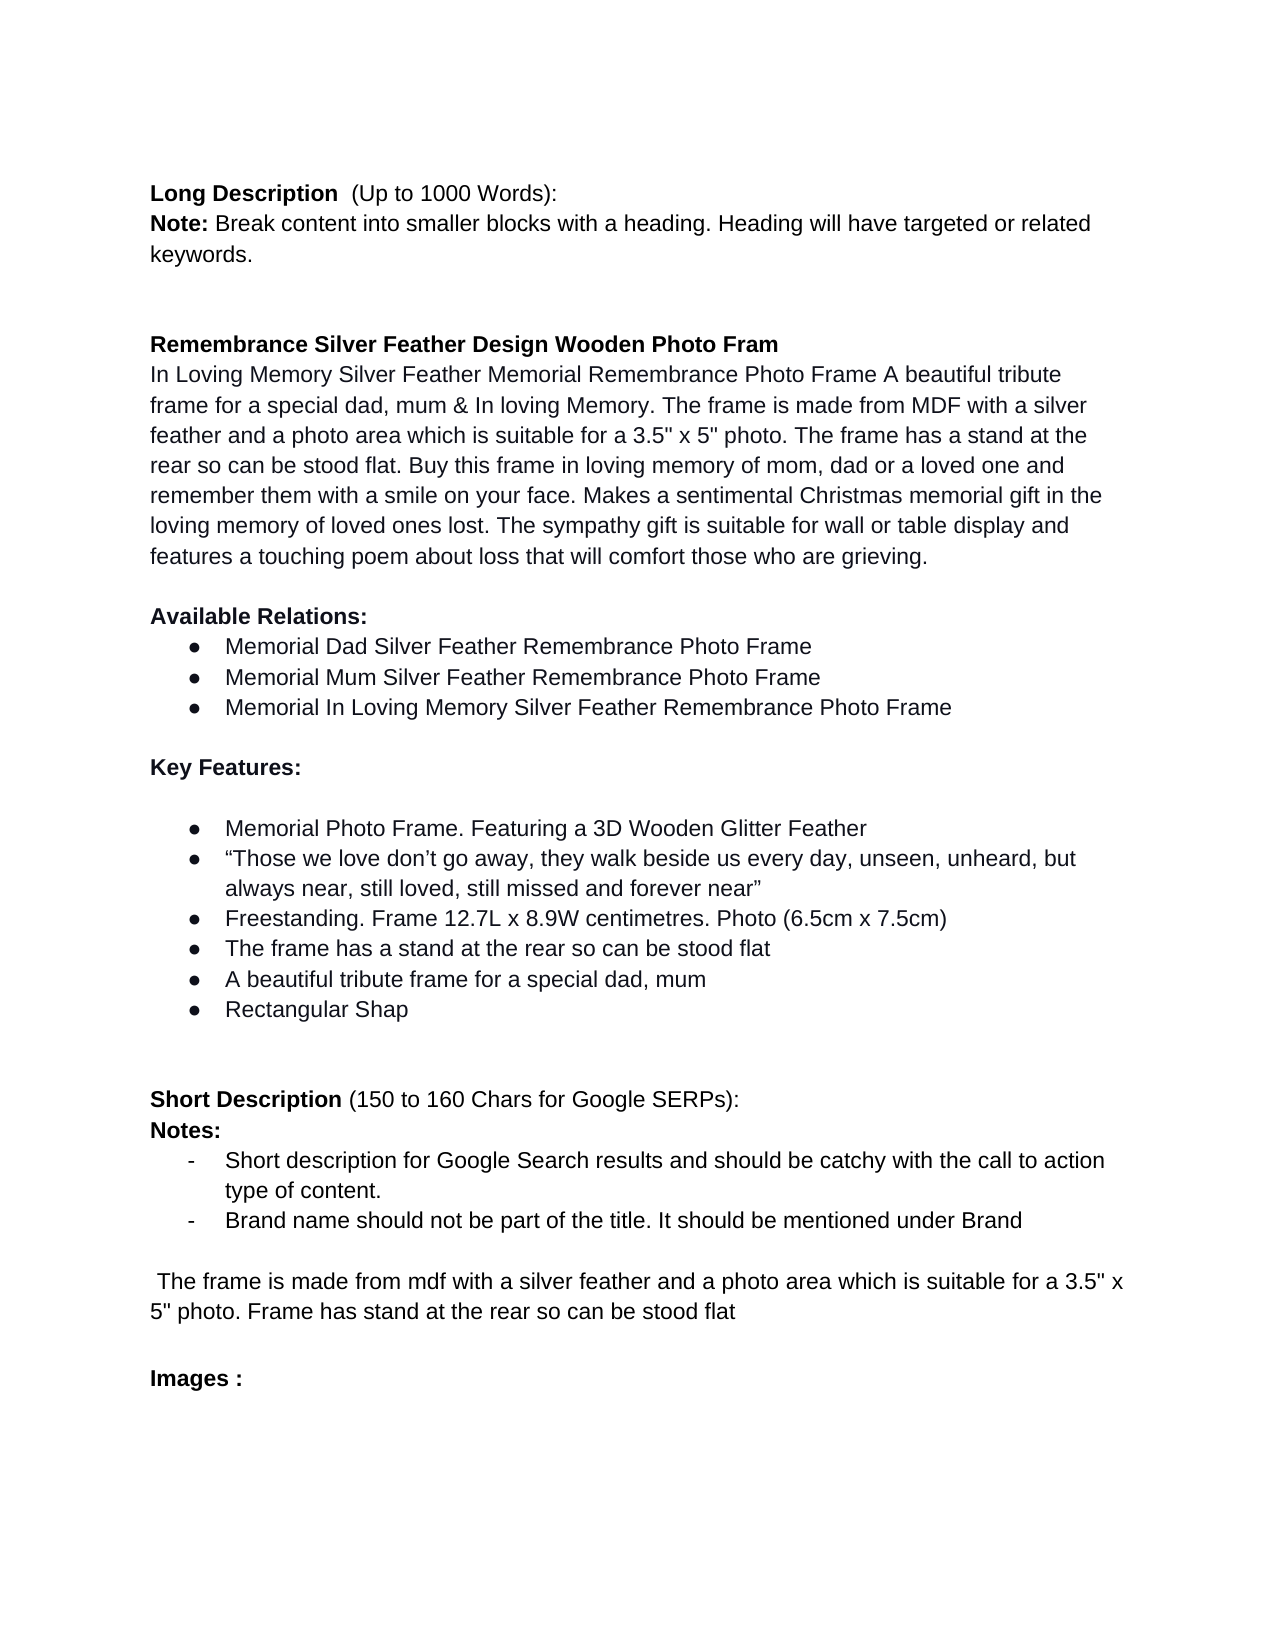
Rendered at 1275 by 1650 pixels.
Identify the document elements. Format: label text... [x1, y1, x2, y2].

text Notes: [150, 1117, 1125, 1143]
text The frame is made from mdf with a silver feather and a photo area which is suitable for a 3.5" x 5" photo. Frame has stand at the rear so can be stood flat [150, 1268, 1125, 1324]
text Note: Break content into smaller blocks with a heading. Heading will have targeted or related keywords. [150, 210, 1125, 267]
list Memorial In Loving Memory Silver Feather Remembrance Photo Frame [187, 694, 1125, 720]
list Rectangular Shap [187, 996, 1125, 1022]
text Key Features: [150, 754, 1125, 781]
list Memorial Mum Silver Feather Remembrance Photo Frame [187, 663, 1125, 690]
text Remembrance Silver Feather Design Wooden Photo Fram [150, 331, 1125, 358]
text Images : [150, 1364, 1125, 1391]
text Short Description (150 to 160 Chars for Google SERPs): [150, 1086, 1125, 1113]
list Freestanding. Frame 12.7L x 8.9W centimetres. Photo (6.5cm x 7.5cm) [187, 905, 1125, 932]
text In Loving Memory Silver Feather Memorial Remembrance Photo Frame A beautiful tribute frame for a special dad, mum & In loving Memory. The frame is made from MDF with a silver feather and a photo area which is suitable for a 3.5" x 5" photo. The frame has a stand at the rear so can be stood flat. Buy this frame in loving memory of mom, dad or a loved one and remember them with a smile on your face. Makes a sentimental Christmas memorial gift in the loving memory of loved ones lost. The sympathy gift is suitable for wall or table display and features a touching poem about loss that will comfort those who are grieving. [150, 361, 1125, 569]
text Long Description (Up to 1000 Words): [150, 180, 1125, 207]
list A beautiful tribute frame for a special dad, mum [187, 966, 1125, 992]
list “Those we love don’t go away, they walk beside us every day, unseen, unheard, but always near, still loved, still missed and forever near” [187, 845, 1125, 901]
list The frame has a stand at the rear so can be stood flat [187, 935, 1125, 962]
list Brand name should not be part of the title. It should be mentioned under Brand [187, 1207, 1125, 1234]
list Memorial Dad Silver Feather Remembrance Photo Frame [187, 633, 1125, 660]
list Short description for Google Search results and should be catchy with the call to action type of content. [187, 1147, 1125, 1203]
list Memorial Photo Frame. Featuring a 3D Wooden Glitter Feather [187, 814, 1125, 841]
text Available Relations: [150, 603, 1125, 629]
